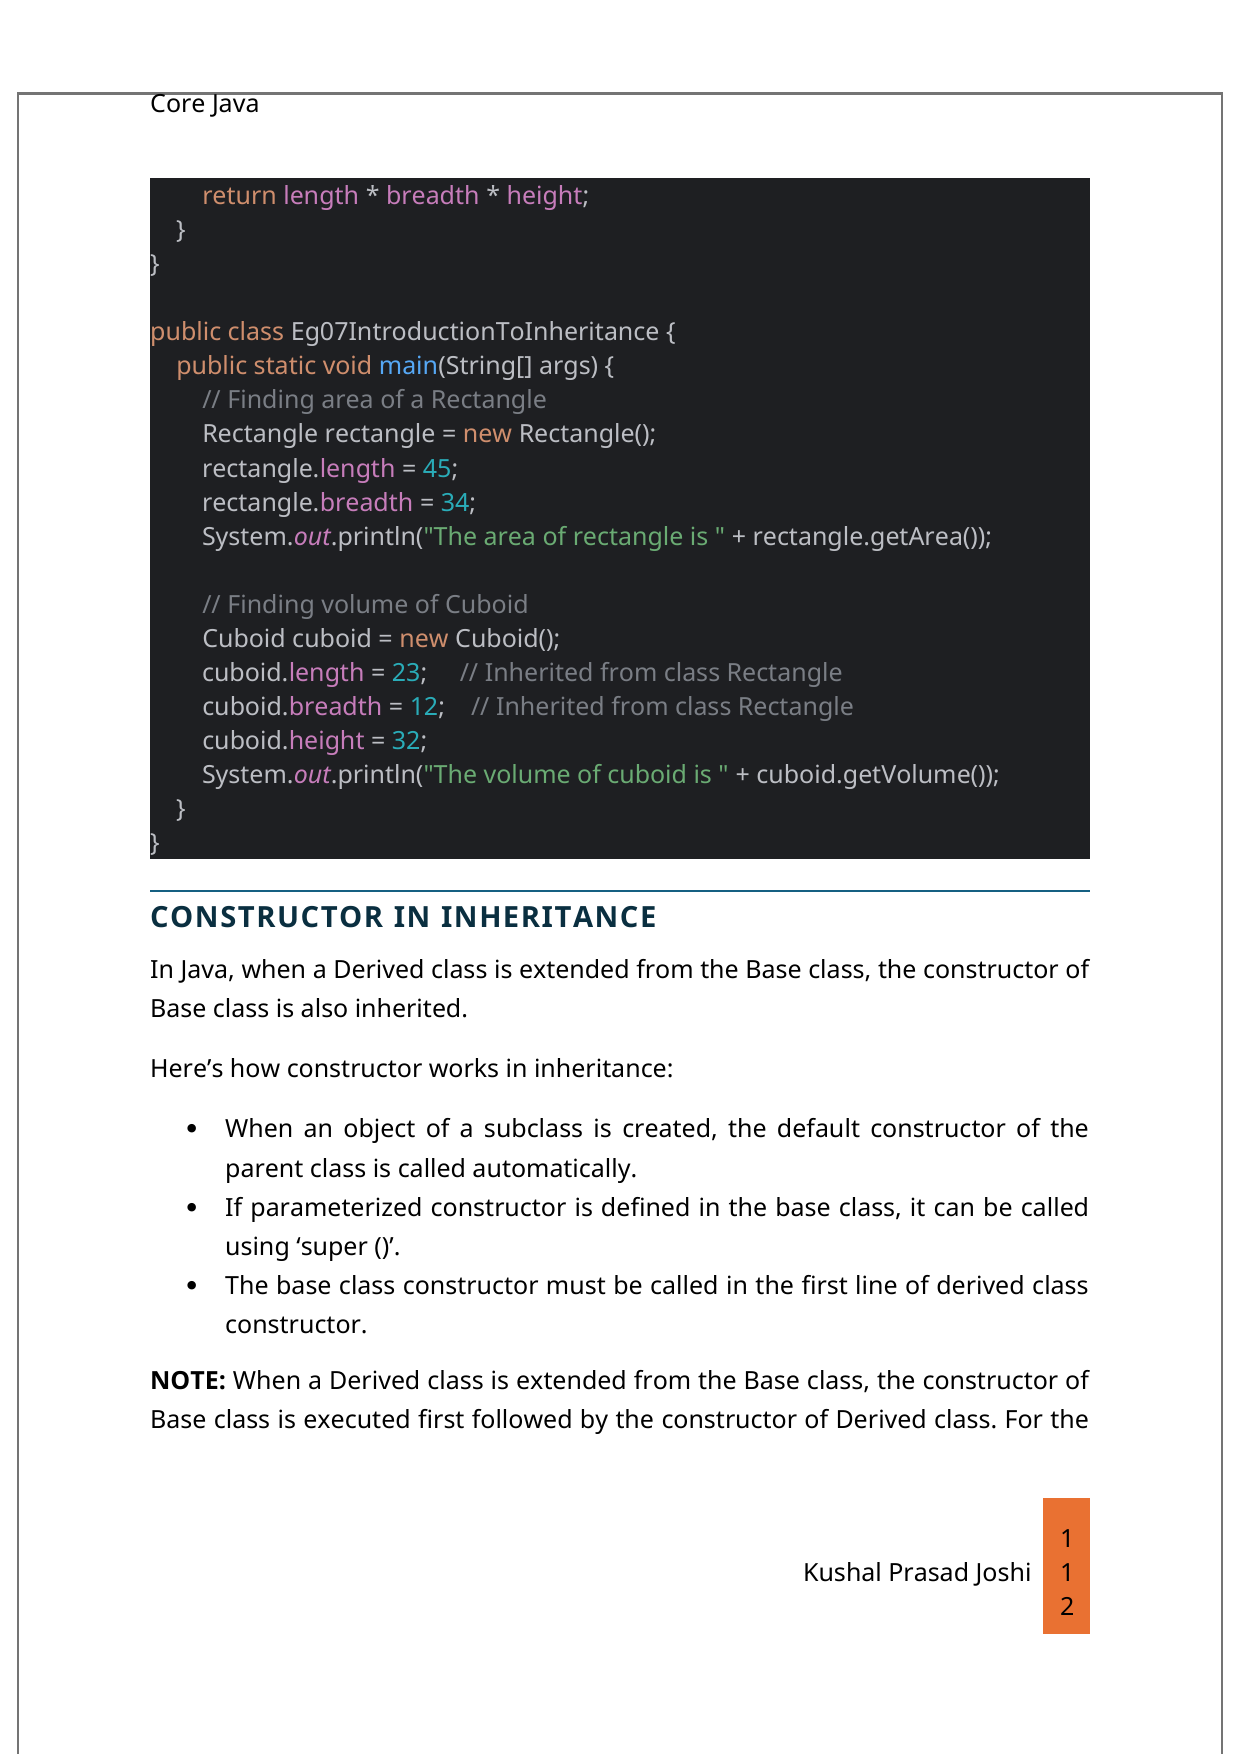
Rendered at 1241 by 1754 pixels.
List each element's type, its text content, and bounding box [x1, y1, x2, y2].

list The base class constructor must be called in the first line of derived class constructor. [187, 1268, 1090, 1341]
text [150, 1363, 1090, 1436]
list If parameterized constructor is defined in the base class, it can be called using ‘super ()’. [187, 1189, 1090, 1263]
text Here’s how constructor works in inheritance: [150, 1051, 1090, 1085]
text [150, 178, 1090, 859]
text In Java, when a Derived class is extended from the Base class, the constructor of Base class is also inherited. [150, 952, 1090, 1025]
subtitle Constructor in Inheritance [150, 892, 1090, 936]
list When an object of a subclass is created, the default constructor of the parent class is called automatically. [187, 1111, 1090, 1184]
